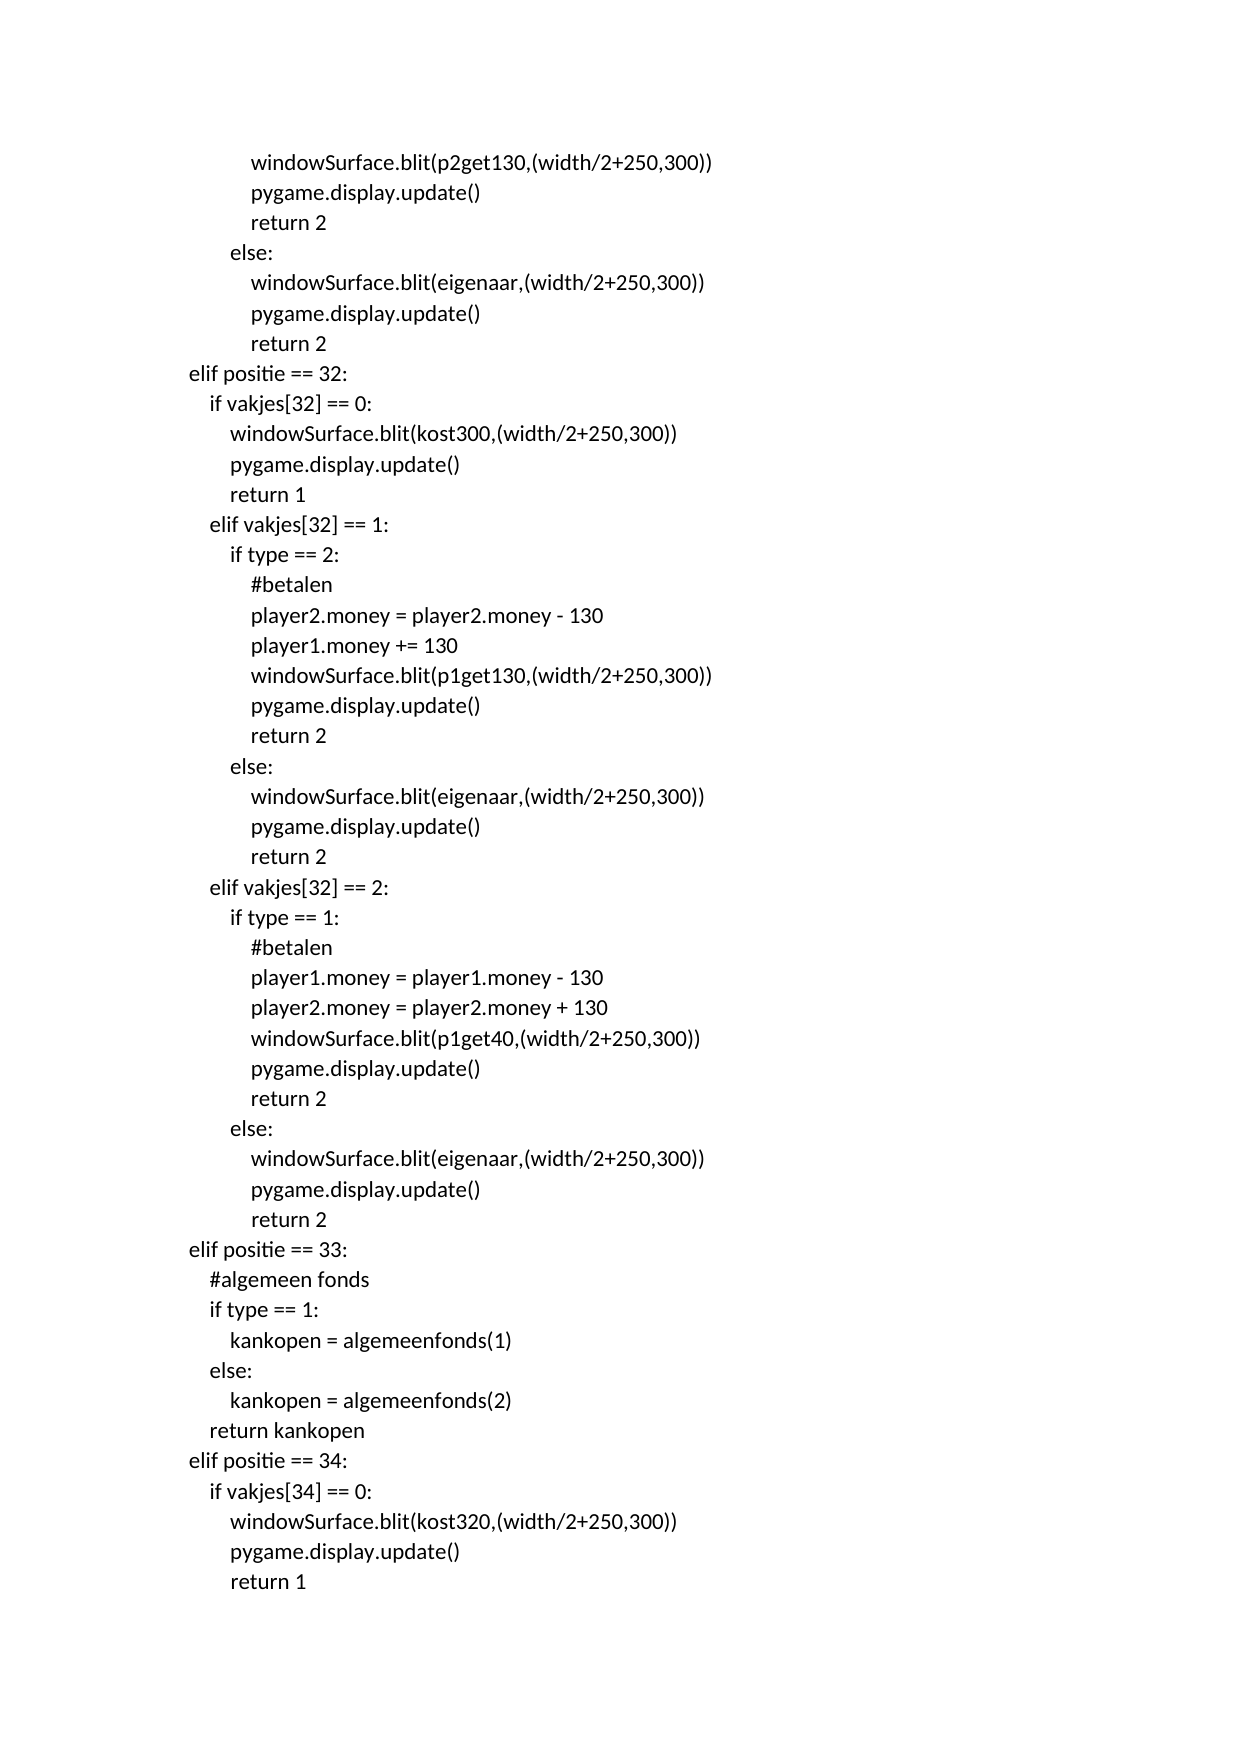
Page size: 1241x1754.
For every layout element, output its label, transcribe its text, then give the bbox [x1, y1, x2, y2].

text pygame.display.update() [148, 812, 1093, 840]
text else: [148, 1114, 1093, 1142]
text elif positie == 32: [148, 359, 1093, 387]
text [148, 268, 1093, 296]
text windowSurface.blit(eigenaar,(width/2+250,300)) [148, 1144, 1093, 1172]
text pygame.display.update() [148, 1175, 1093, 1203]
text return 2 [148, 329, 1093, 357]
text elif positie == 34: [148, 1447, 1093, 1474]
text elif vakjes[32] == 1: [148, 510, 1093, 538]
text if type == 1: [148, 1296, 1093, 1323]
text windowSurface.blit(p1get130,(width/2+250,300)) [148, 661, 1093, 689]
text return 1 [148, 480, 1093, 508]
text player2.money = player2.money + 130 [148, 993, 1093, 1021]
text windowSurface.blit(kost320,(width/2+250,300)) [148, 1507, 1093, 1535]
text elif positie == 33: [148, 1235, 1093, 1263]
text if vakjes[32] == 0: [148, 389, 1093, 417]
text return kankopen [148, 1416, 1093, 1444]
text windowSurface.blit(kost300,(width/2+250,300)) [148, 419, 1093, 447]
text return 2 [148, 208, 1093, 236]
text if type == 2: [148, 540, 1093, 568]
text else: [148, 238, 1093, 266]
text kankopen = algemeenfonds(1) [148, 1326, 1093, 1354]
text #betalen [148, 933, 1093, 961]
text return 1 [148, 1567, 1093, 1595]
text pygame.display.update() [148, 178, 1093, 206]
text windowSurface.blit(eigenaar,(width/2+250,300)) [148, 782, 1093, 810]
text if vakjes[34] == 0: [148, 1477, 1093, 1505]
text else: [148, 1356, 1093, 1384]
text kankopen = algemeenfonds(2) [148, 1386, 1093, 1414]
text if type == 1: [148, 903, 1093, 931]
text player2.money = player2.money - 130 [148, 601, 1093, 629]
text windowSurface.blit(p2get130,(width/2+250,300)) [148, 148, 1093, 176]
text elif vakjes[32] == 2: [148, 873, 1093, 901]
text #algemeen fonds [148, 1265, 1093, 1293]
text pygame.display.update() [148, 299, 1093, 327]
text return 2 [148, 842, 1093, 870]
text windowSurface.blit(p1get40,(width/2+250,300)) [148, 1024, 1093, 1052]
text player1.money += 130 [148, 631, 1093, 659]
text #betalen [148, 571, 1093, 598]
text return 2 [148, 1084, 1093, 1112]
text pygame.display.update() [148, 1054, 1093, 1082]
text pygame.display.update() [148, 450, 1093, 478]
text player1.money = player1.money - 130 [148, 963, 1093, 991]
text pygame.display.update() [148, 1537, 1093, 1565]
text pygame.display.update() [148, 691, 1093, 719]
text return 2 [148, 1205, 1093, 1233]
text else: [148, 752, 1093, 780]
text return 2 [148, 722, 1093, 749]
